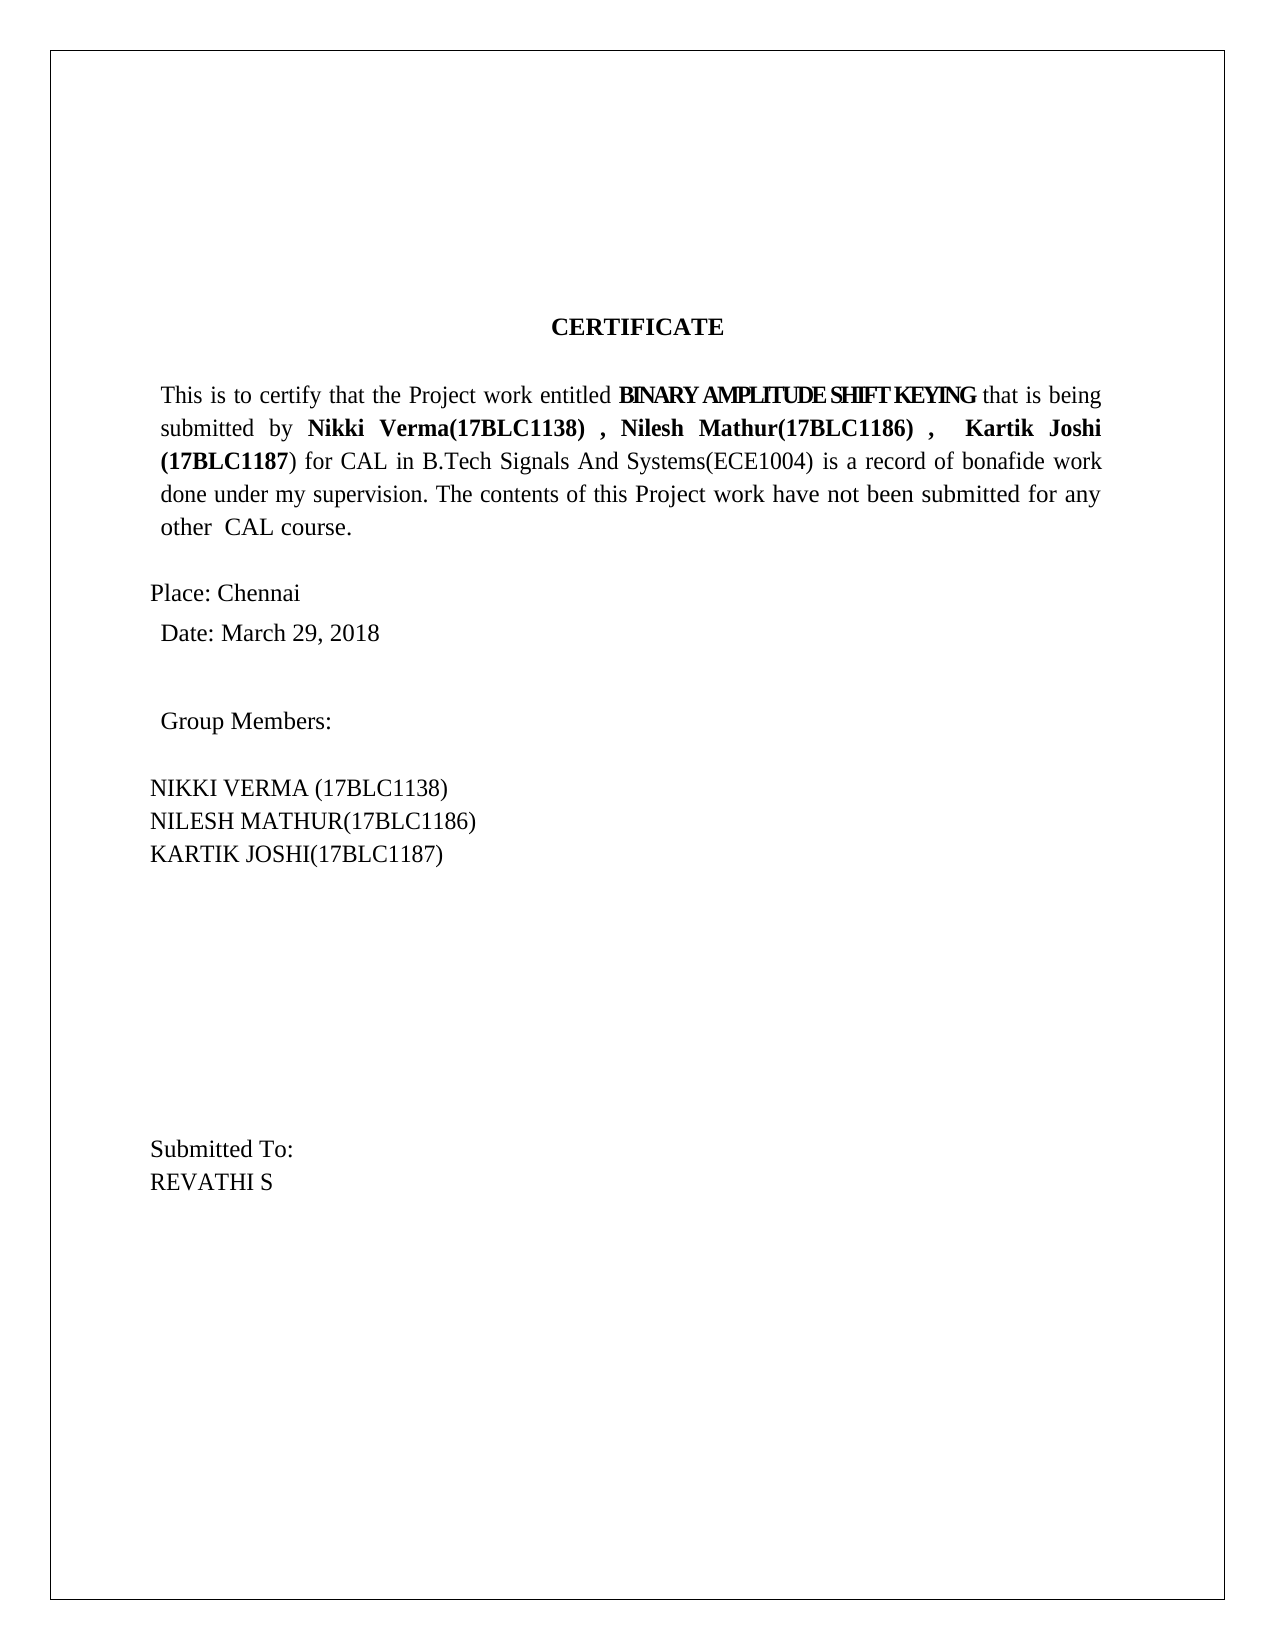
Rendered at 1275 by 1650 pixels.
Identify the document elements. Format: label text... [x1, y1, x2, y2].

text This is to certify that the Project work entitled BINARY AMPLITUDE SHIFT KEYING that is being submitted by Nikki Verma(17BLC1138) , Nilesh Mathur(17BLC1186) , Kartik Joshi (17BLC1187) for CAL in B.Tech Signals And Systems(ECE1004) is a record of bonafide work done under my supervision. The contents of this Project work have not been submitted for any other CAL course. [160, 380, 1102, 541]
text KARTIK JOSHI(17BLC1187) [150, 839, 1125, 868]
text Submitted To: [150, 1134, 1125, 1163]
text NIKKI VERMA (17BLC1138) [150, 773, 1125, 802]
text Place: Chennai [150, 578, 1125, 607]
text Group Members: [160, 706, 1125, 734]
text CERTIFICATE [150, 312, 1125, 340]
text Date: March 29, 2018 [160, 618, 1125, 646]
text REVATHI S [150, 1167, 1125, 1196]
text NILESH MATHUR(17BLC1186) [150, 806, 1125, 834]
